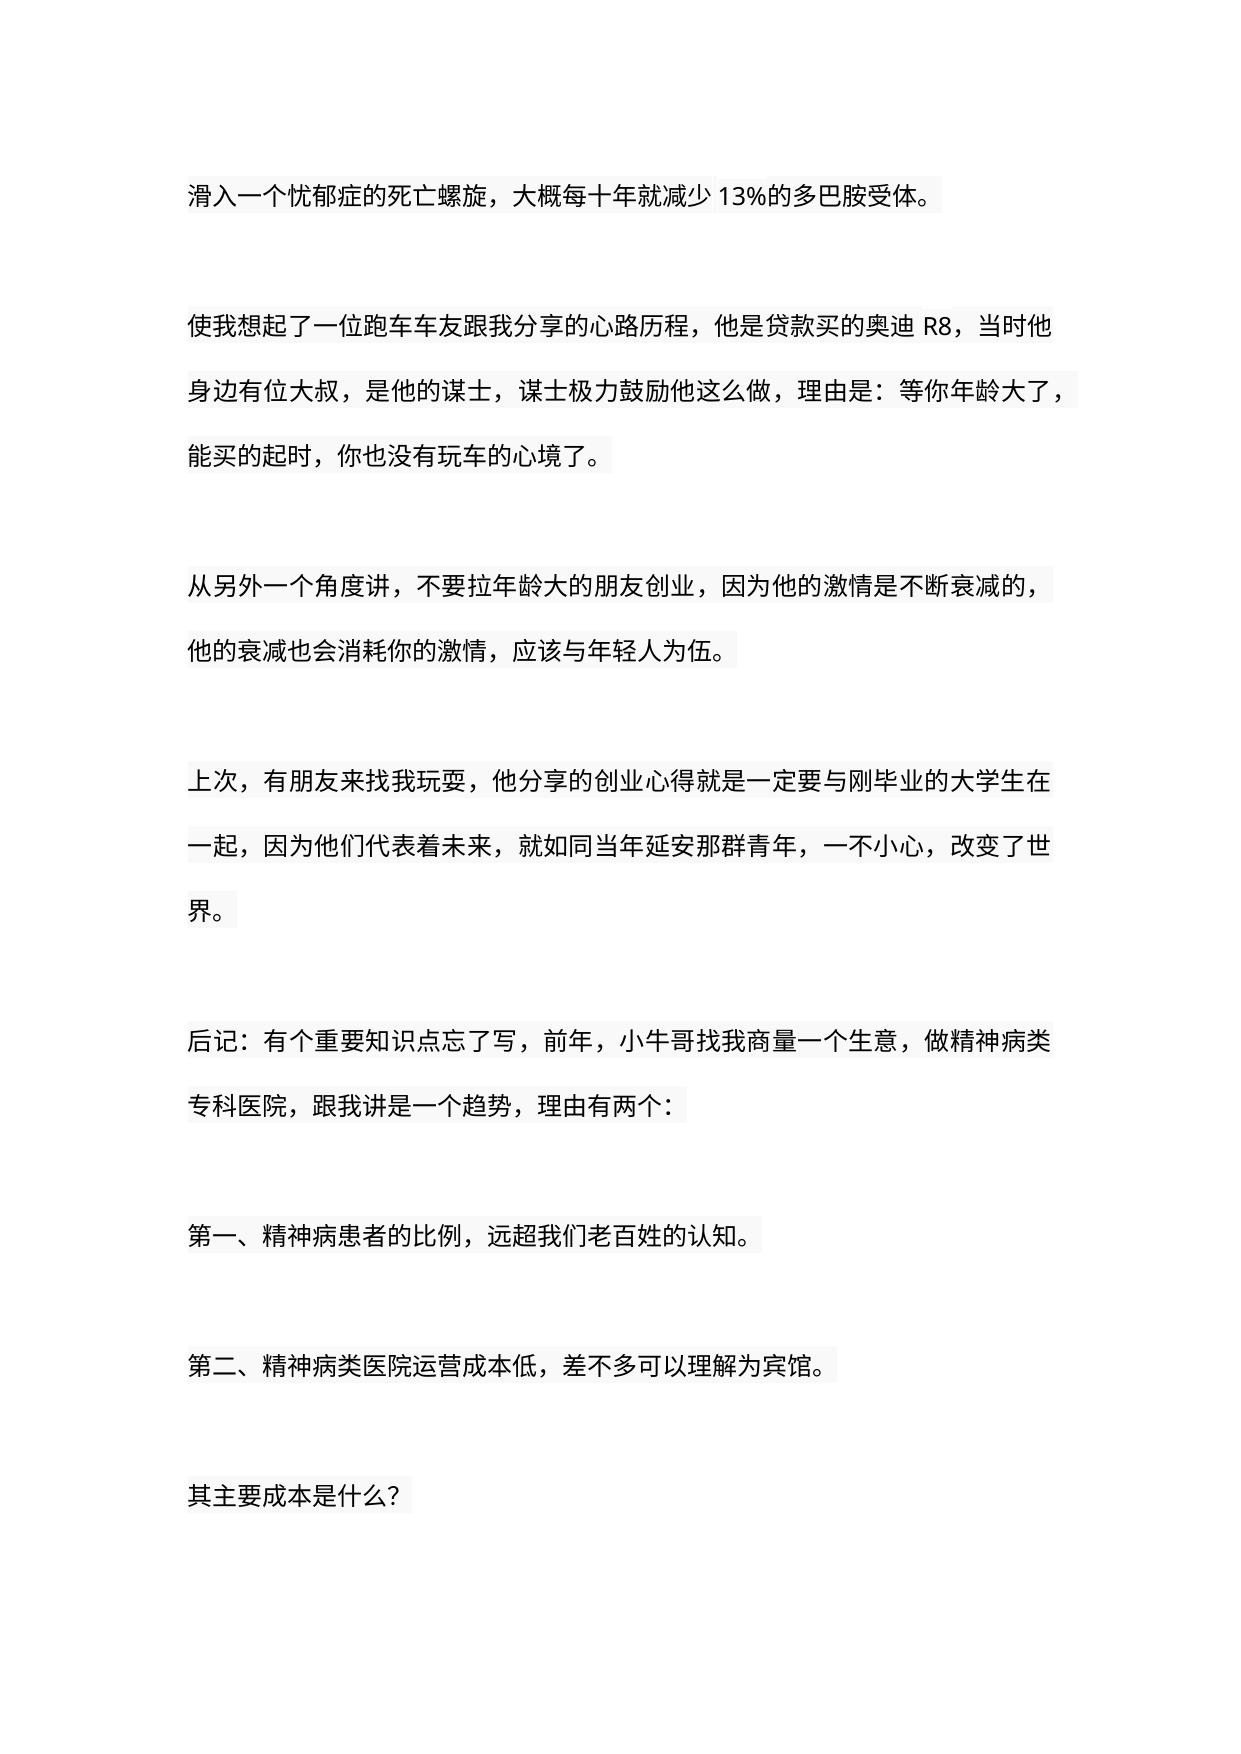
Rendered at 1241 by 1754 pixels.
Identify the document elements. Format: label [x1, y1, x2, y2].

text [187, 162, 1053, 1527]
